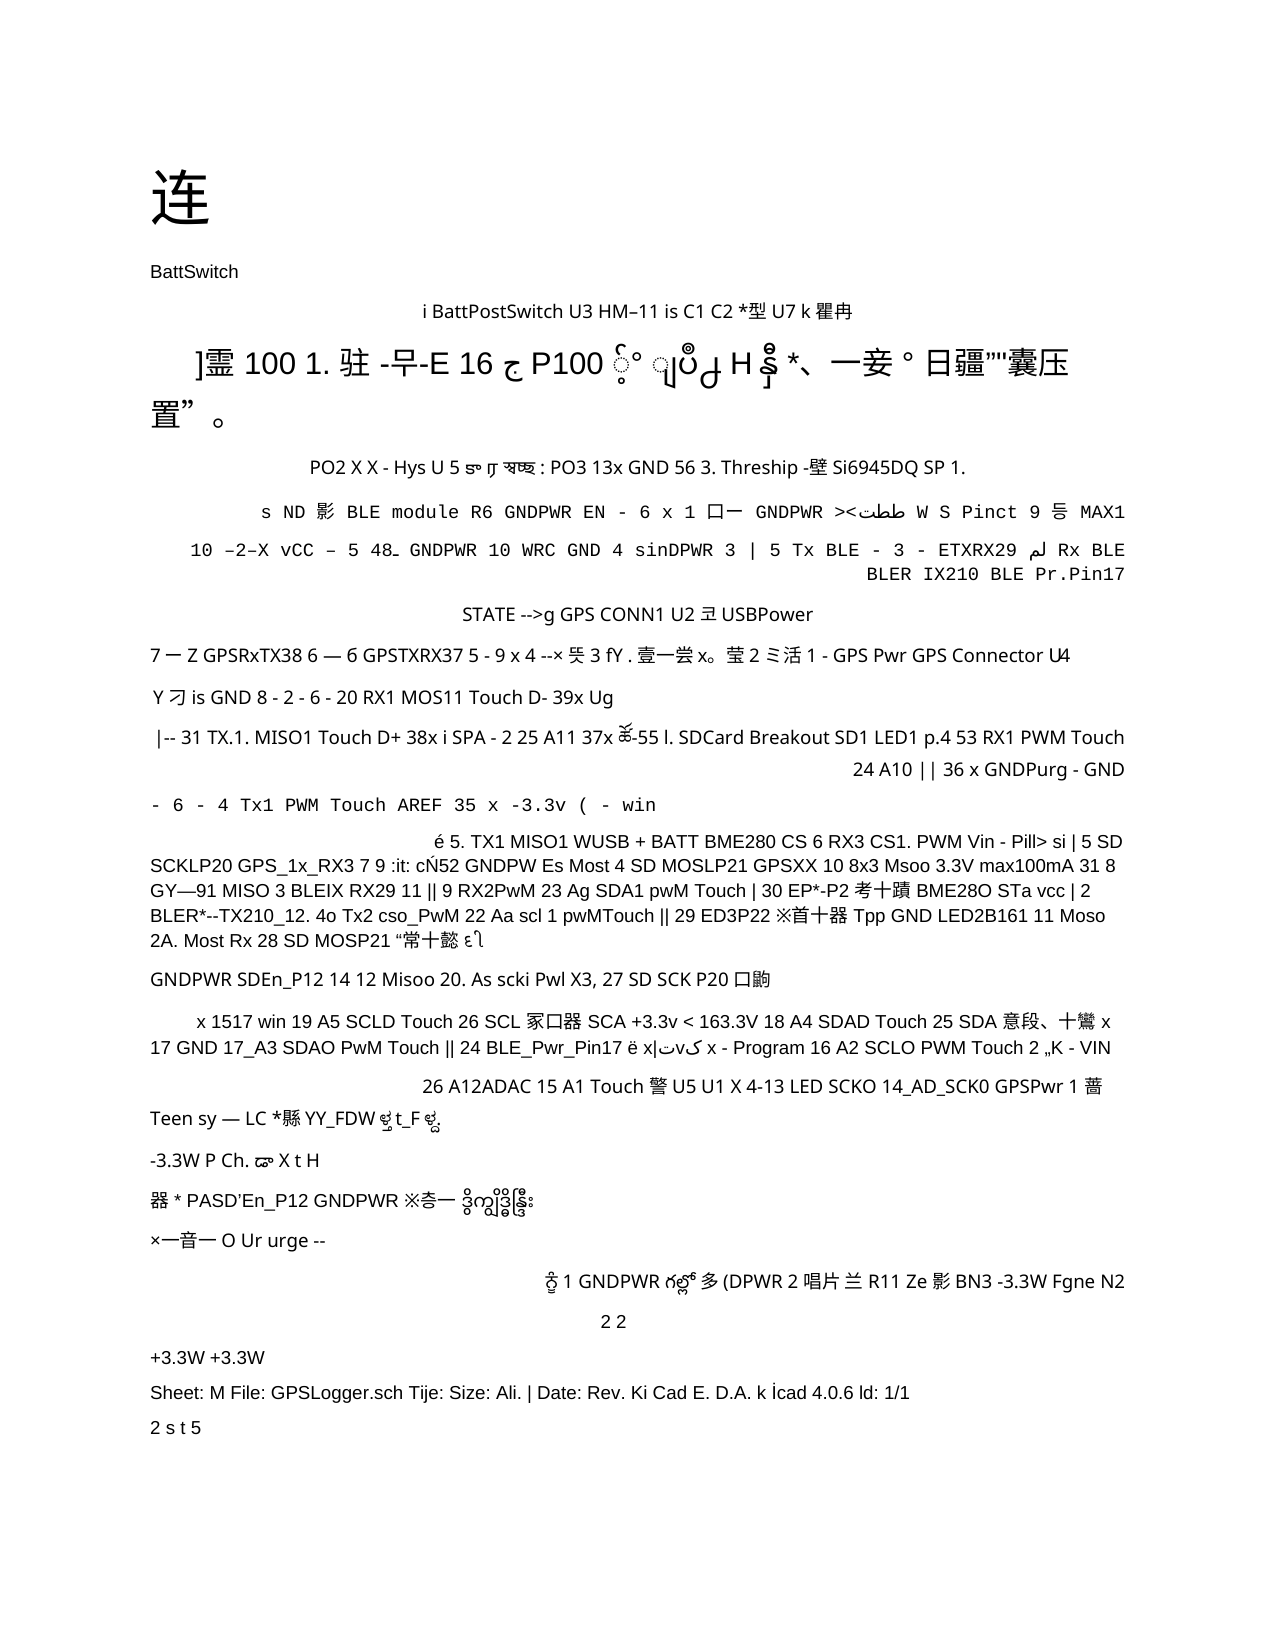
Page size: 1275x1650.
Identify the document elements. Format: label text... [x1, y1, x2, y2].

text -3.3W P Ch. డా X t H [150, 1148, 1125, 1176]
text Sheet: M File: GPSLogger.sch Tije: Size: Ali. | Date: Rev. Ki Cad E. D.A. k İcad 4.0.6 ld: 1/1 [150, 1382, 1125, 1403]
text ×一音一 O Ur urge -- [150, 1225, 1125, 1252]
text 器 * PASD’En_P12 GNDPWR ※층一 ဒွိကျွိဒ္ဓိန္ဒြီး [514, 1190, 1125, 1212]
text é 5. TX1 MISO1 WUSB + BATT BME280 CS 6 RX3 CS1. PWM Vin - Pill> si | 5 SD SCKLP20 GPS_1x_RX3 7 9 :it: cŃ52 GNDPW Es Most 4 SD MOSLP21 GPSXX 10 8x3 Msoo 3.3V max100mA 31 8 GY—91 MISO 3 BLEIX RX29 11 || 9 RX2PwM 23 Ag SDA1 pwM Touch | 30 EP*-P2 考十蹟 BME28O STa vcc | 2 BLER*--TX210_12. 4o Tx2 cso_PwM 22 Aa scl 1 pwMTouch || 29 ED3P22 ※首十器 Tpp GND LED2B161 11 Moso 2A. Most Rx 28 SD MOSP21 “常十懿 દી [150, 831, 1125, 951]
text 连 [150, 150, 1125, 237]
text 2 2 [150, 1311, 1125, 1333]
text Y 刁 is GND 8 - 2 - 6 - 20 RX1 MOS11 Touch D- 39x Ug [150, 683, 1125, 710]
text - 6 - 4 Tx1 PWM Touch AREF 35 x -3.3v ( - win [150, 796, 1125, 817]
text ਨੂੰ 1 GNDPWR గల్లో 多 (DPWR 2 唱片 兰 R11 Ze 影 BN3 -3.3W Fgne N2 [150, 1267, 1125, 1296]
text 10 –2–X vCC – 5 48ـ GNDPWR 10 WRC GND 4 sinDPWR 3 | 5 Tx BLE - 3 - ETXRX29 لم Rx BLE BLER IX210 BLE Pr.Pin17 [150, 538, 1125, 586]
text s ND 影 BLE module R6 GNDPWR EN - 6 x 1 口ー GNDPWR ><ططت W S Pinct 9 등 MAX1 [150, 497, 1125, 524]
text i BattPostSwitch U3 HM–11 is C1 C2 *型 U7 k 瞿冉 [150, 296, 1125, 323]
text 2 s t 5 [150, 1417, 1125, 1438]
text |-- 31 TX.1. MISO1 Touch D+ 38x i SPA - 2 25 A11 37x ཚོ-55 l. SDCard Breakout SD1 LED1 p.4 53 RX1 PWM Touch 24 A10 || 36 x GNDPurg - GND [150, 724, 1125, 782]
text BattSwitch [150, 261, 1125, 283]
text ]霊 100 1. 驻 -무-E ج 16 P100 ့်° ျပဳ႕ Hနှီ *、一妾 ° 日疆”"囊压置”。 [150, 338, 1125, 435]
text 7ーZ GPSRxTX38 6 — б GPSTXRX37 5 - 9 x 4 --× 뜻 3 fΥ . 壹一尝x。莹 2 ミ活 1 - GPS Pwr GPS Connector Ս4 [150, 641, 1125, 668]
text GNDPWR SDEn_P12 14 12 Misoo 20. As scki Pwl X3, 27 SD SCK P20 口鼩 [150, 965, 1125, 992]
text 26 A12ADAC 15 A1 Touch 警 U5 U1 X 4-13 LED SCKO 14_AD_SCK0 GPSPwr 1 蔷 Teen sy — LC *縣 YY_FDWಳ್ತt_Fಳ್ದ. [150, 1072, 1125, 1133]
text 器 * PASD’En_P12 GNDPWR ※층一 ဒွိကျွိဒ္ဓိန္ဒြီး [150, 1190, 513, 1212]
text STATE -->g GPS CONN1 U2 코 USBPower [150, 599, 1125, 627]
text +3.3W +3.3W [150, 1346, 1125, 1368]
text PO2 X X - Hys U 5 కా ர স্বচ্ছ : PO3 13x GND 56 3. Threship -壁 Si6945DQ SP 1. [150, 452, 1125, 482]
text x 1517 win 19 A5 SCLD Touch 26 SCL 冢口器 SCA +3.3v < 163.3V 18 A4 SDAD Touch 25 SDA 意段、十鸞 x 17 GND 17_A3 SDAO PwM Touch || 24 BLE_Pwr_Pin17 ë x|تvک x - Program 16 A2 SCLO PWM Touch 2 „K - VIN [150, 1007, 1125, 1058]
